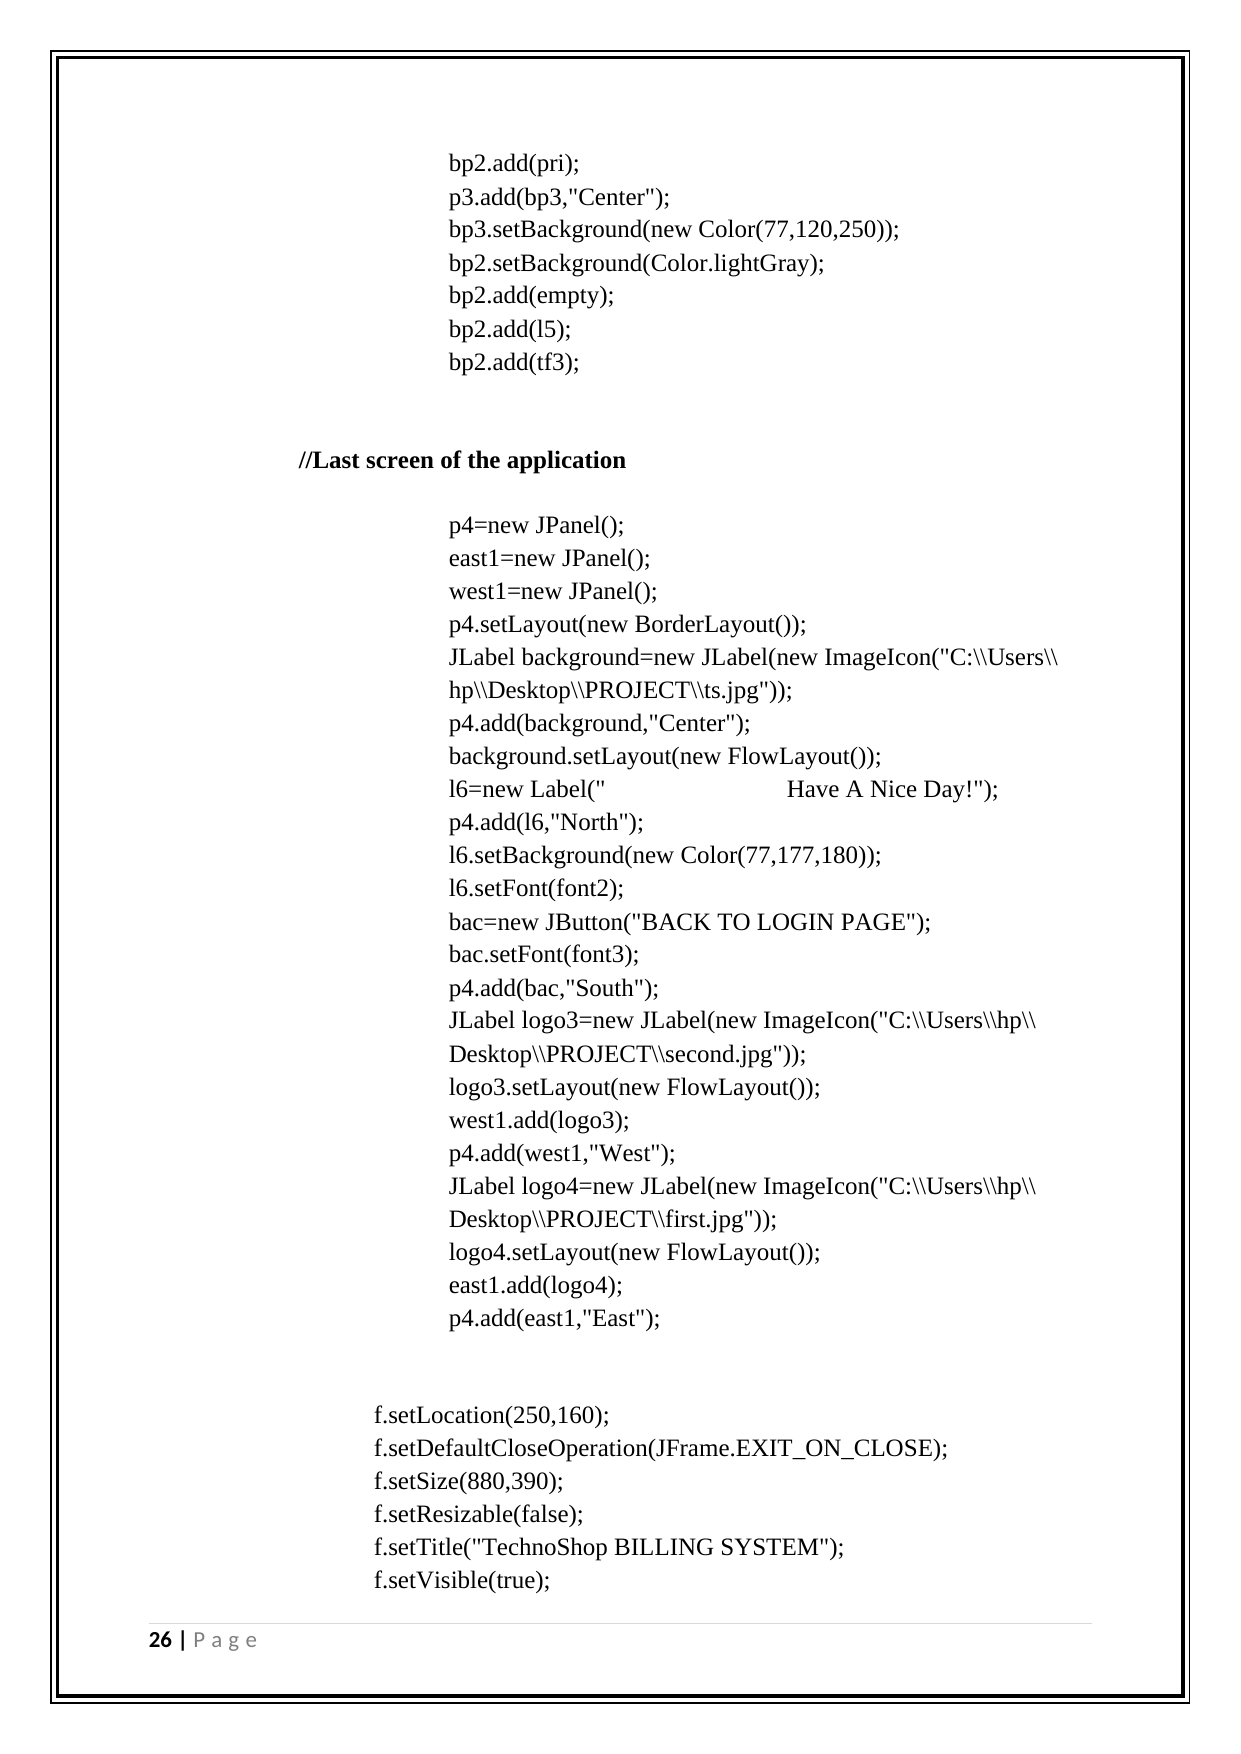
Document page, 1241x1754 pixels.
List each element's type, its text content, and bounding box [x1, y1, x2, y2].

text bp2.setBackground(Color.lightGray); [223, 248, 1092, 276]
text f.setSize(880,390); [223, 1466, 1092, 1495]
text l6.setFont(font2); [223, 873, 1092, 902]
text logo3.setLayout(new FlowLayout()); [223, 1072, 1092, 1100]
text p4.add(l6,"North"); [223, 807, 1092, 836]
text p4.add(west1,"West"); [223, 1138, 1092, 1166]
text f.setVisible(true); [223, 1566, 1092, 1594]
text bp2.add(pri); [223, 148, 1092, 177]
text p4.setLayout(new BorderLayout()); [223, 609, 1092, 638]
text p3.add(bp3,"Center"); [223, 182, 1092, 210]
text f.setLocation(250,160); [223, 1400, 1092, 1429]
text p4.add(east1,"East"); [223, 1303, 1092, 1332]
text l6.setBackground(new Color(77,177,180)); [223, 841, 1092, 869]
text bp2.add(empty); [223, 281, 1092, 309]
text east1.add(logo4); [223, 1270, 1092, 1298]
text JLabel logo3=new JLabel(new ImageIcon("C:\\Users\\hp\\Desktop\\PROJECT\\second.jpg")); [448, 1006, 1092, 1067]
text JLabel logo4=new JLabel(new ImageIcon("C:\\Users\\hp\\Desktop\\PROJECT\\first.jpg")); [448, 1171, 1092, 1232]
text west1.add(logo3); [223, 1105, 1092, 1133]
text p4.add(bac,"South"); [223, 973, 1092, 1001]
text JLabel background=new JLabel(new ImageIcon("C:\\Users\\hp\\Desktop\\PROJECT\\ts.jpg")); [448, 642, 1092, 704]
text f.setResizable(false); [223, 1499, 1092, 1528]
text p4.add(background,"Center"); [223, 708, 1092, 737]
text f.setTitle("TechnoShop BILLING SYSTEM"); [223, 1532, 1092, 1561]
text bp2.add(l5); [223, 314, 1092, 342]
text west1=new JPanel(); [223, 576, 1092, 605]
text bp2.add(tf3); [223, 347, 1092, 375]
text east1=new JPanel(); [223, 543, 1092, 572]
text background.setLayout(new FlowLayout()); [223, 741, 1092, 770]
text l6=new Label(" Have A Nice Day!"); [223, 774, 1092, 803]
text p4=new JPanel(); [223, 510, 1092, 539]
text bac.setFont(font3); [223, 939, 1092, 968]
text f.setDefaultCloseOperation(JFrame.EXIT_ON_CLOSE); [223, 1433, 1092, 1462]
text //Last screen of the application [223, 445, 1092, 474]
text bac=new JButton("BACK TO LOGIN PAGE"); [223, 907, 1092, 935]
text logo4.setLayout(new FlowLayout()); [223, 1237, 1092, 1266]
text bp3.setBackground(new Color(77,120,250)); [223, 214, 1092, 243]
